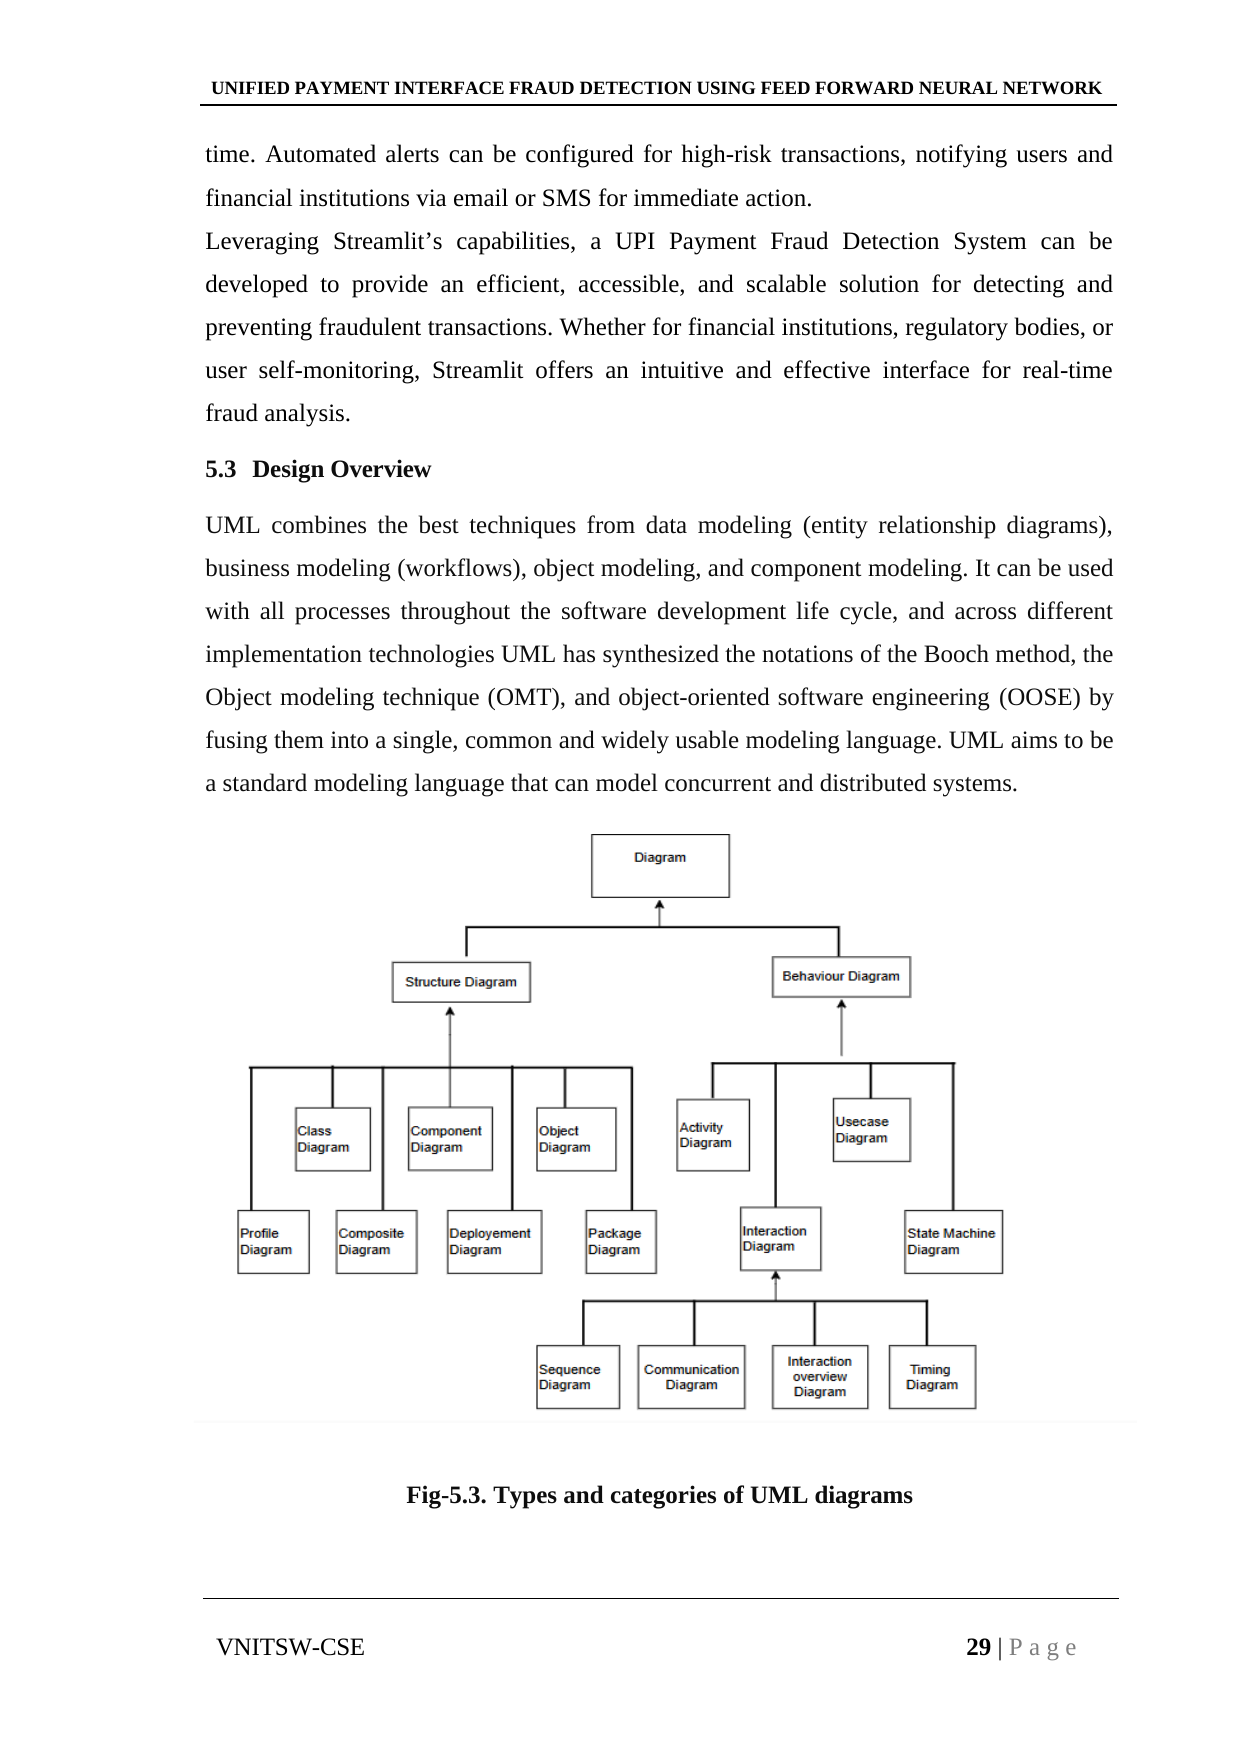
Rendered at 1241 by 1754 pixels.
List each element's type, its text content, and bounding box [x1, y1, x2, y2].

subtitle Design Overview [205, 454, 1114, 483]
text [205, 139, 1114, 211]
subtitle Fig-5.3. Types and categories of UML diagrams [205, 1480, 1114, 1509]
text UML combines the best techniques from data modeling (entity relationship diagrams), business modeling (workflows), object modeling, and component modeling. It can be used with all processes throughout the software development life cycle, and across different implementation technologies UML has synthesized the notations of the Booch method, the Object modeling technique (OMT), and object-oriented software engineering (OOSE) by fusing them into a single, common and widely usable modeling language. UML aims to be a standard modeling language that can model concurrent and distributed systems. [205, 510, 1114, 797]
picture [193, 834, 1137, 1423]
